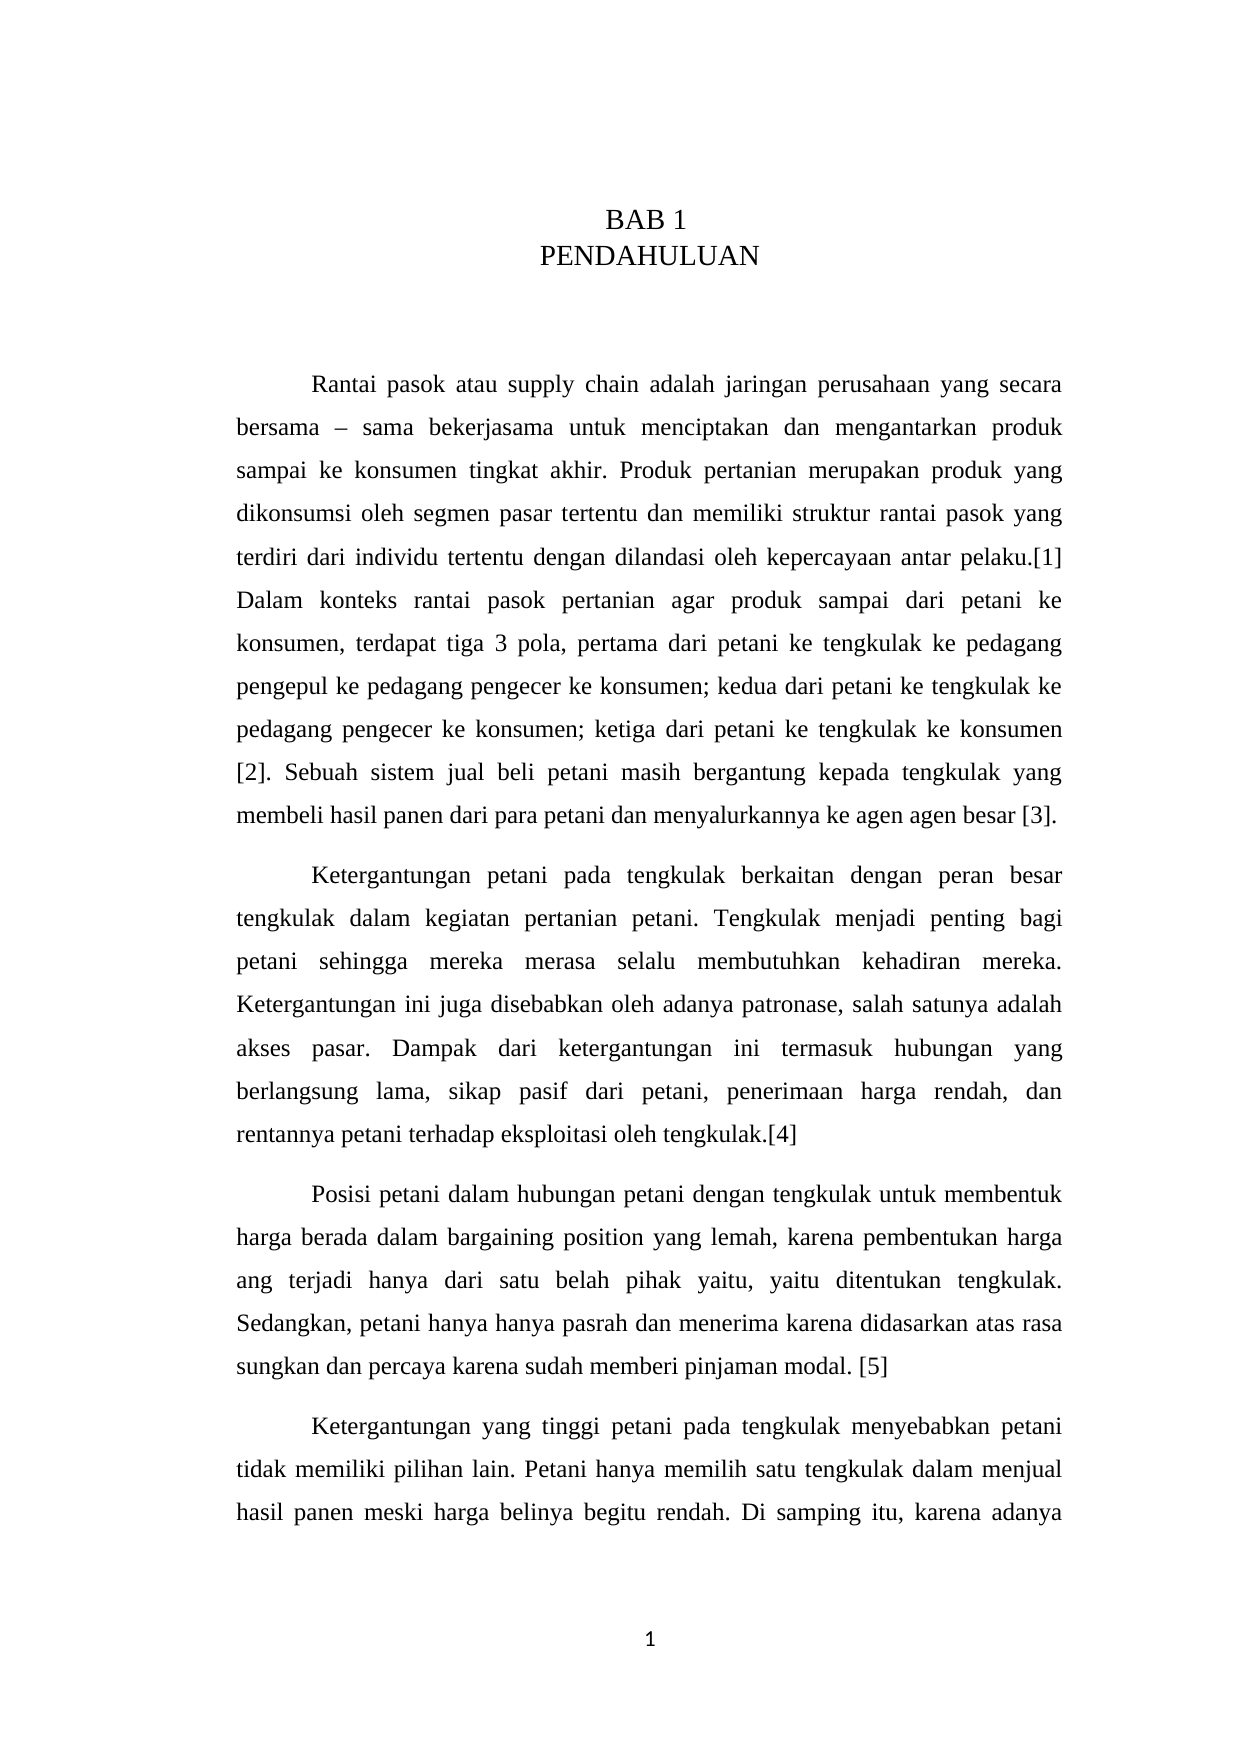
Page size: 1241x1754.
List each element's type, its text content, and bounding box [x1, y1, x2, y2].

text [236, 1411, 1063, 1526]
text Rantai pasok atau supply chain adalah jaringan perusahaan yang secara bersama – sama bekerjasama untuk menciptakan dan mengantarkan produk sampai ke konsumen tingkat akhir. Produk pertanian merupakan produk yang dikonsumsi oleh segmen pasar tertentu dan memiliki struktur rantai pasok yang terdiri dari individu tertentu dengan dilandasi oleh kepercayaan antar pelaku.[1] Dalam konteks rantai pasok pertanian agar produk sampai dari petani ke konsumen, terdapat tiga 3 pola, pertama dari petani ke tengkulak ke pedagang pengepul ke pedagang pengecer ke konsumen; kedua dari petani ke tengkulak ke pedagang pengecer ke konsumen; ketiga dari petani ke tengkulak ke konsumen [2]. Sebuah sistem jual beli petani masih bergantung kepada tengkulak yang membeli hasil panen dari para petani dan menyalurkannya ke agen agen besar [3]. [236, 369, 1063, 829]
subtitle BAB 1 PENDAHULUAN [236, 202, 1063, 272]
text Posisi petani dalam hubungan petani dengan tengkulak untuk membentuk harga berada dalam bargaining position yang lemah, karena pembentukan harga ang terjadi hanya dari satu belah pihak yaitu, yaitu ditentukan tengkulak. Sedangkan, petani hanya hanya pasrah dan menerima karena didasarkan atas rasa sungkan dan percaya karena sudah memberi pinjaman modal. [5] [236, 1179, 1063, 1380]
text Ketergantungan petani pada tengkulak berkaitan dengan peran besar tengkulak dalam kegiatan pertanian petani. Tengkulak menjadi penting bagi petani sehingga mereka merasa selalu membutuhkan kehadiran mereka. Ketergantungan ini juga disebabkan oleh adanya patronase, salah satunya adalah akses pasar. Dampak dari ketergantungan ini termasuk hubungan yang berlangsung lama, sikap pasif dari petani, penerimaan harga rendah, dan rentannya petani terhadap eksploitasi oleh tengkulak.[4] [236, 860, 1063, 1148]
